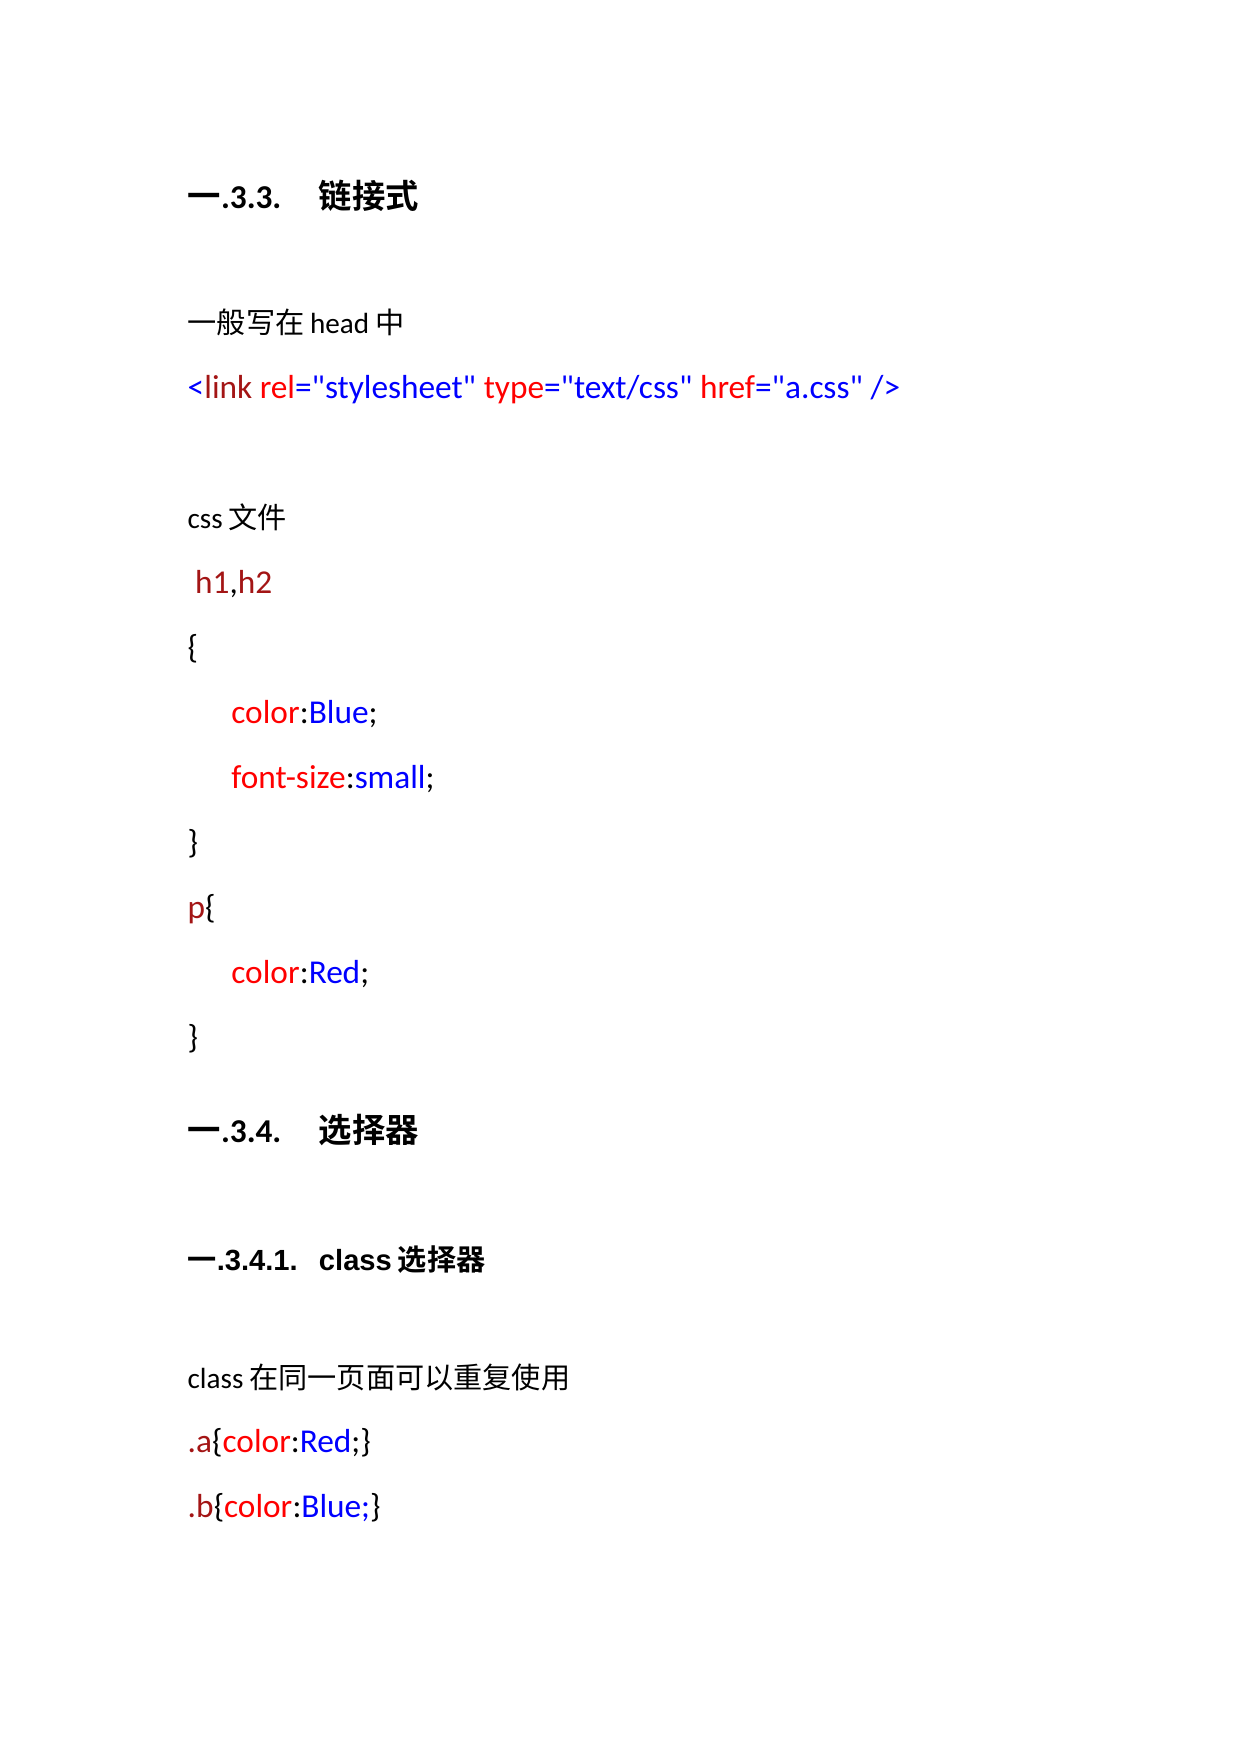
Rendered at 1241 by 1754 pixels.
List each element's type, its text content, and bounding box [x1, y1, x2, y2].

text .a{color:Red;} [187, 1408, 1053, 1473]
subtitle class选择器 [187, 1225, 1053, 1290]
text } [187, 1004, 1053, 1069]
text css文件 [187, 484, 1053, 549]
subtitle 选择器 [187, 1096, 1053, 1161]
text color:Blue; [187, 679, 1053, 744]
text 一般写在head中 [187, 289, 1053, 354]
text font-size:small; [187, 744, 1053, 809]
text } [187, 809, 1053, 874]
subtitle 链接式 [187, 162, 1053, 227]
text .b{color:Blue;} [187, 1473, 1053, 1538]
text p{ [187, 874, 1053, 939]
text class在同一页面可以重复使用 [187, 1343, 1053, 1408]
text { [187, 614, 1053, 679]
text color:Red; [187, 939, 1053, 1004]
text <link rel="stylesheet" type="text/css" href="a.css" /> [187, 354, 1053, 419]
text h1,h2 [187, 549, 1053, 614]
